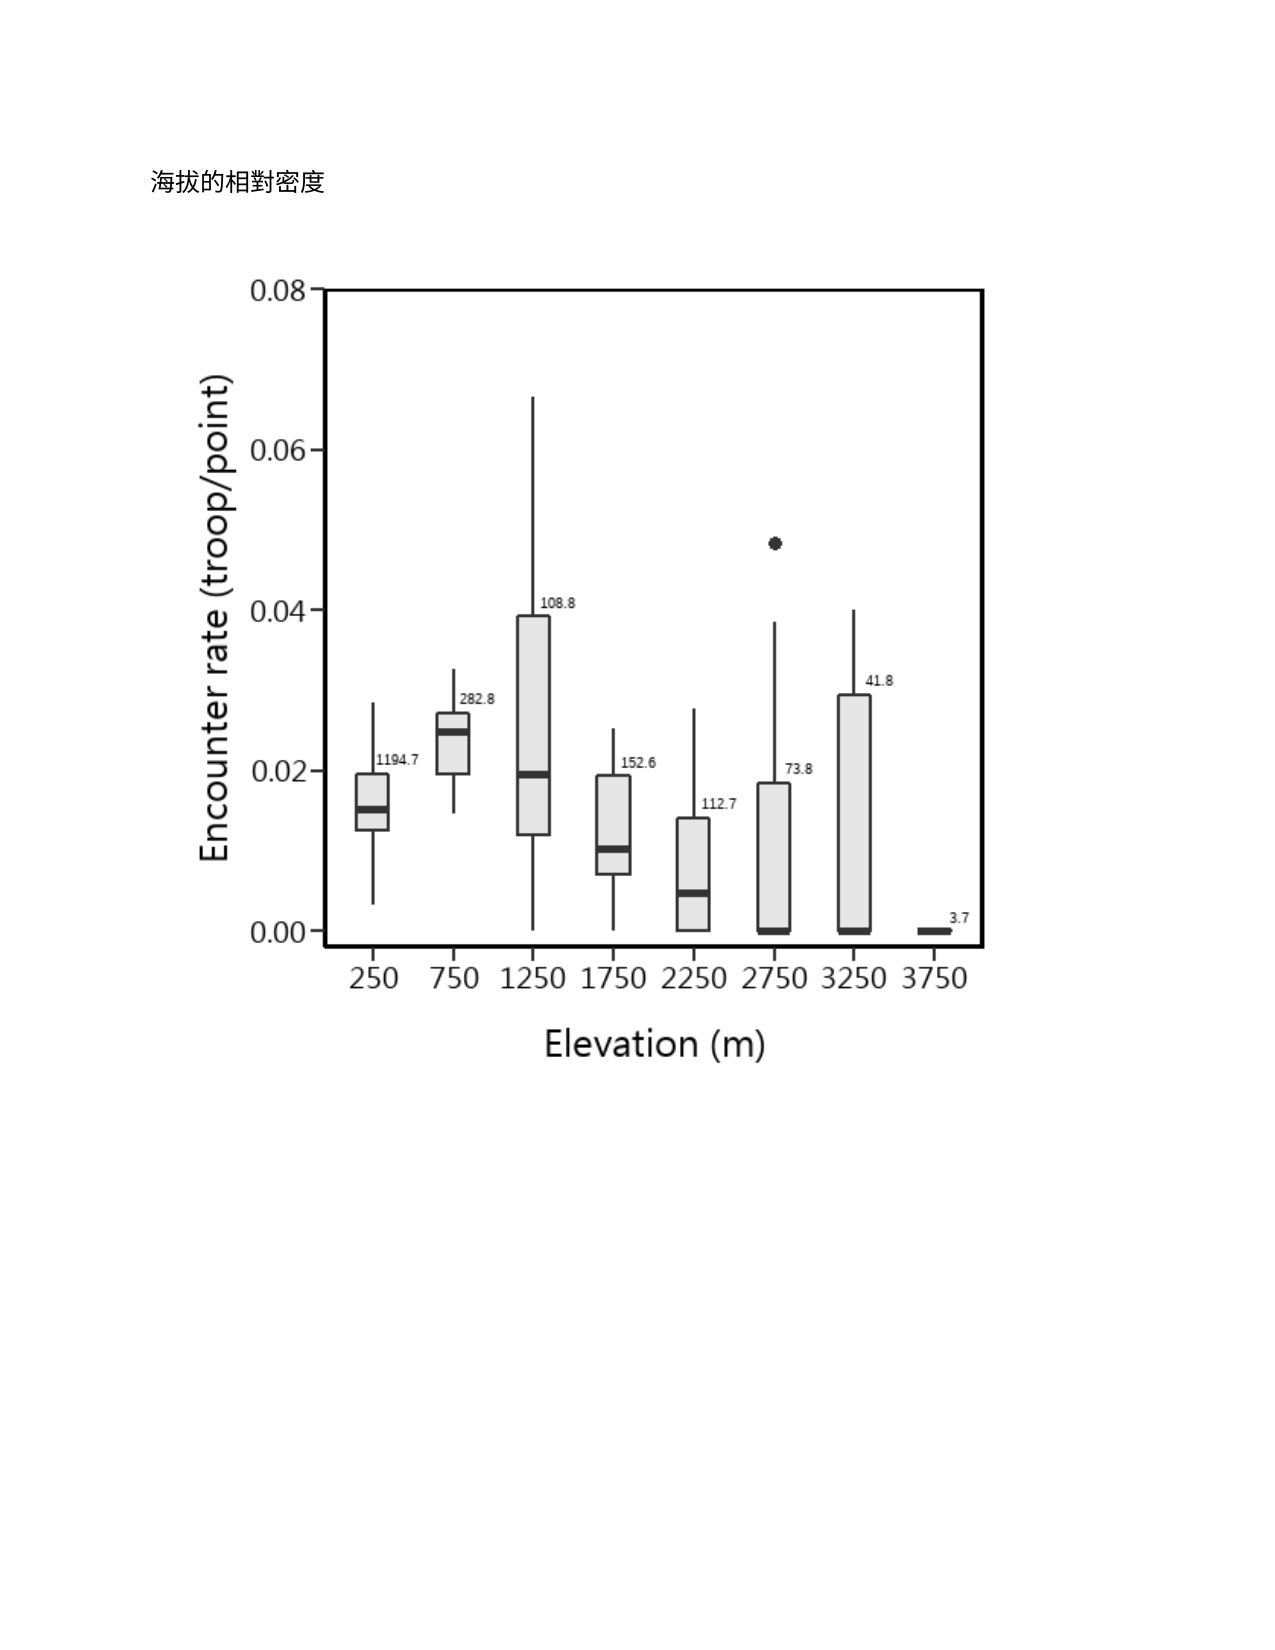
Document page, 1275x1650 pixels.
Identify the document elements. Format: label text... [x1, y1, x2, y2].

text 海拔的相對密度 [150, 169, 1125, 197]
picture [168, 216, 1044, 1092]
